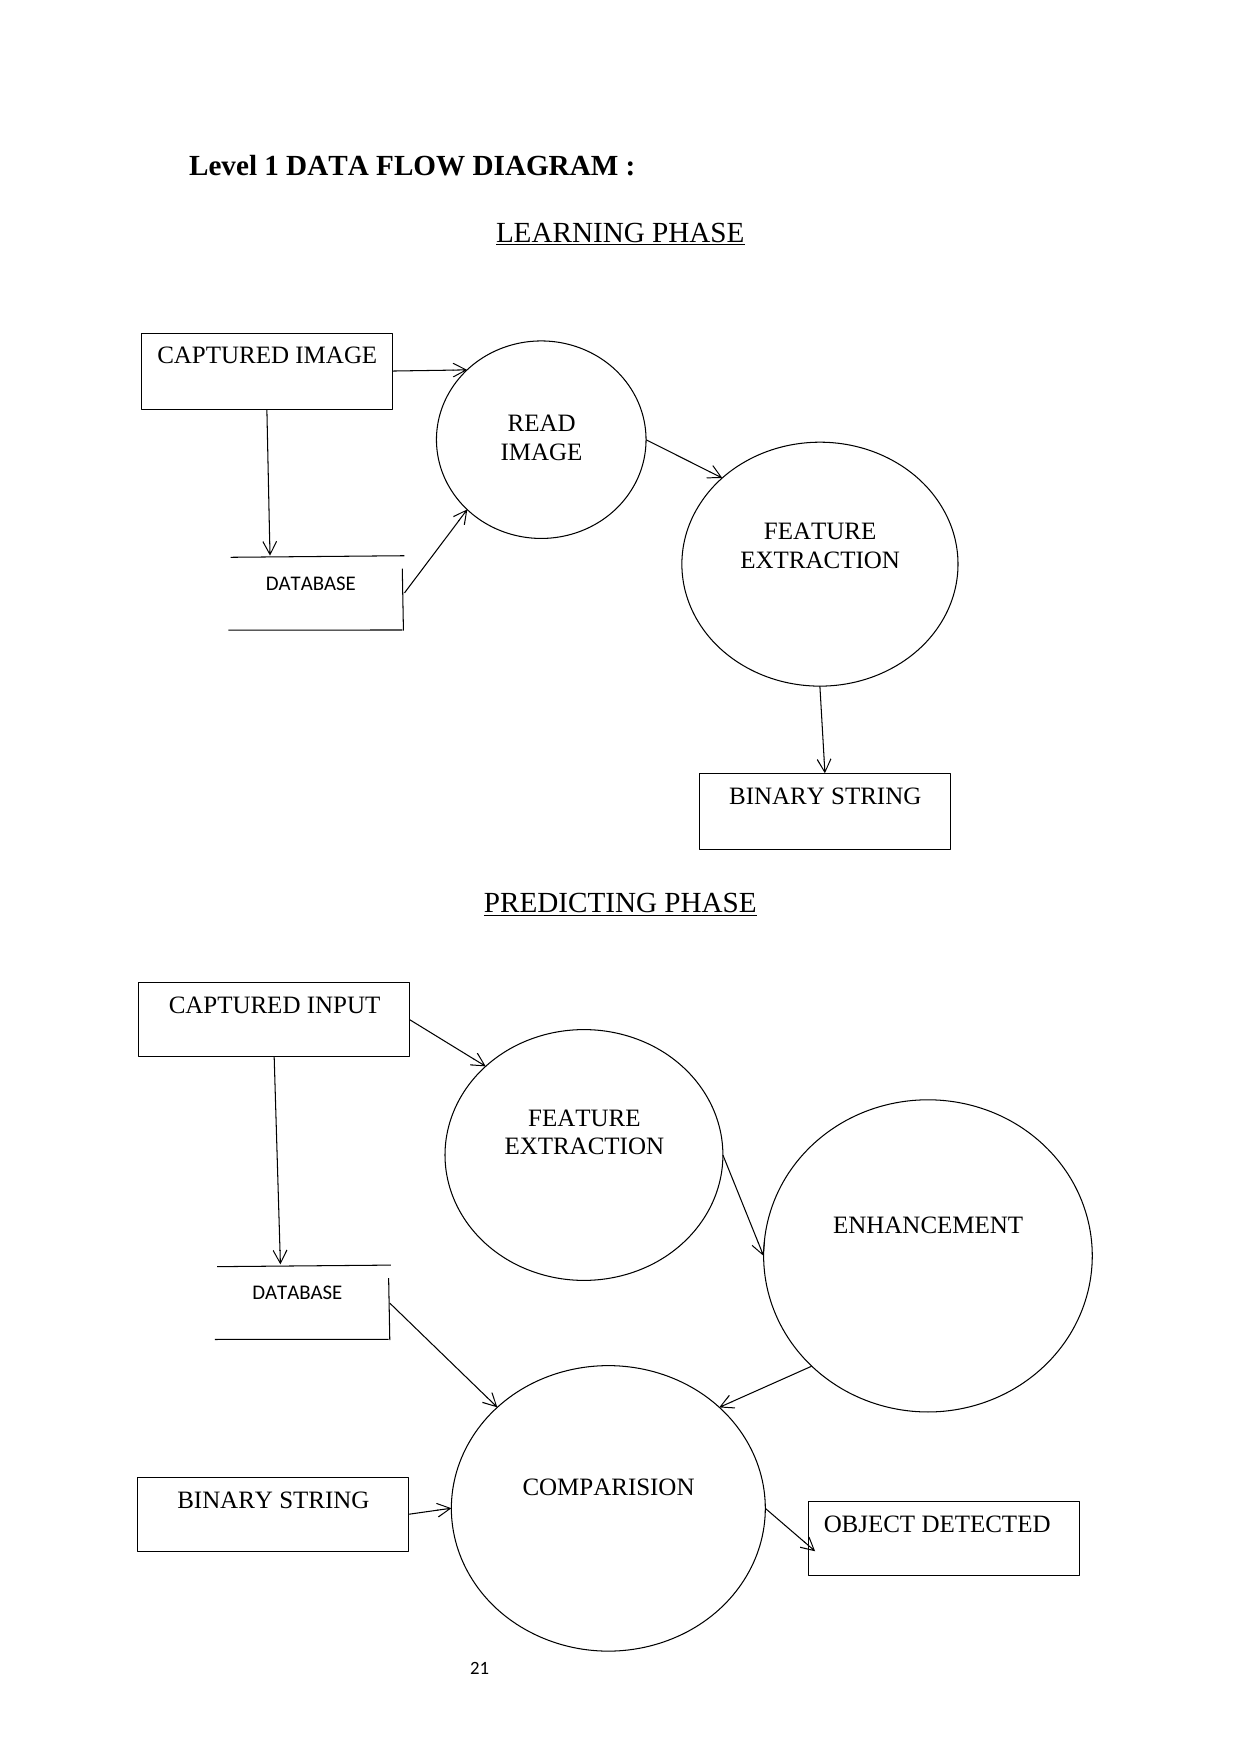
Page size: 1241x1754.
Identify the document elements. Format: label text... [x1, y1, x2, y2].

list Level 1 DATA FLOW DIAGRAM : [189, 148, 1051, 181]
list LEARNING PHASE [189, 215, 1051, 248]
list PREDICTING PHASE [189, 886, 1051, 919]
